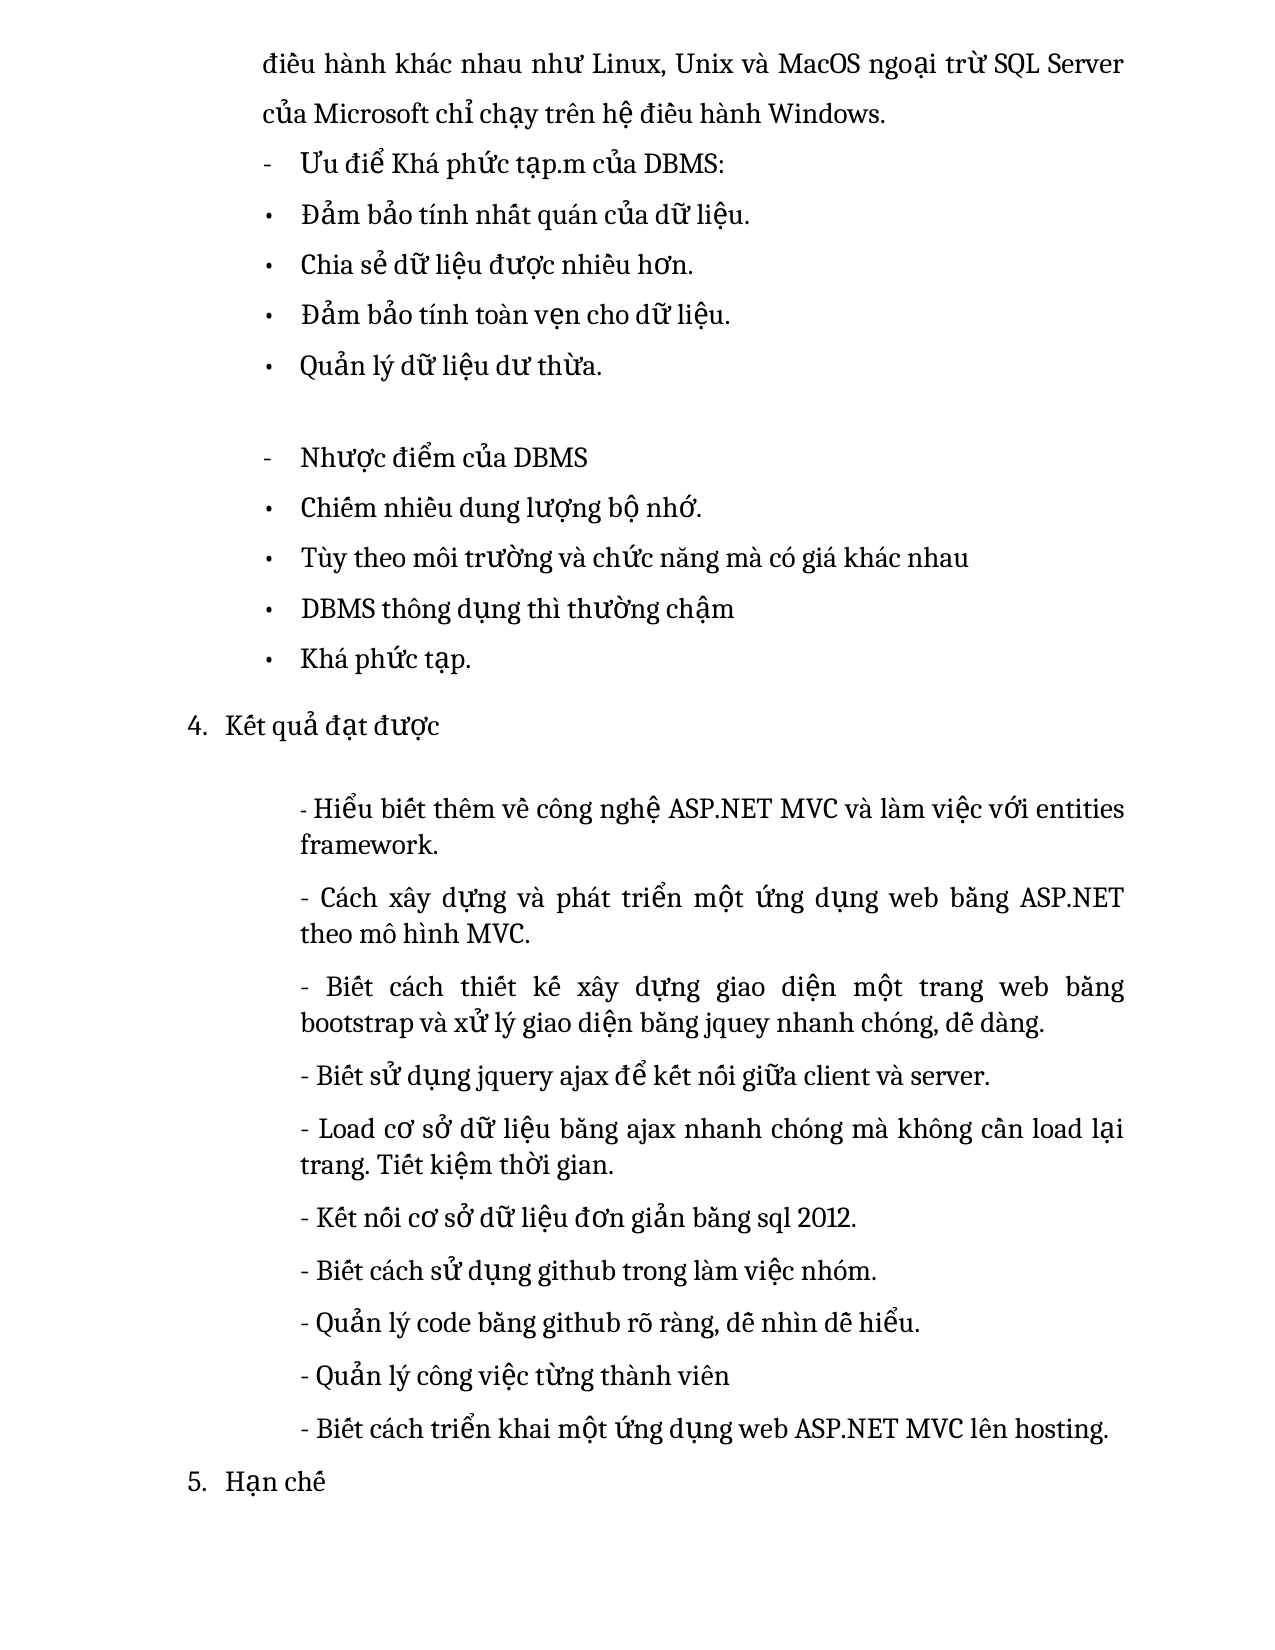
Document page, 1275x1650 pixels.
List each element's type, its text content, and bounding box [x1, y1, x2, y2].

list • Quản lý dữ liệu dư thừa. [262, 349, 1125, 382]
list • Đảm bảo tính nhất quán của dữ liệu. [262, 198, 1125, 231]
text - Cách xây dựng và phát triển một ứng dụng web bằng ASP.NET theo mô hình MVC. [300, 881, 1125, 951]
list • DBMS thông dụng thì thường chậm [262, 592, 1125, 626]
list - Ưu điể Khá phức tạp.m của DBMS: [262, 147, 1125, 181]
text - Load cơ sở dữ liệu bằng ajax nhanh chóng mà không cần load lại trang. Tiết kiệm thời gian. [300, 1112, 1125, 1182]
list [262, 47, 1125, 131]
text - Hiểu biết thêm về công nghệ ASP.NET MVC và làm việc với entities framework. [300, 792, 1125, 862]
text - Biết cách triển khai một ứng dụng web ASP.NET MVC lên hosting. [300, 1412, 1125, 1446]
text - Biết cách thiết kế xây dựng giao diện một trang web bằng bootstrap và xử lý giao diện bằng jquey nhanh chóng, dễ dàng. [300, 970, 1125, 1040]
list • Đảm bảo tính toàn vẹn cho dữ liệu. [262, 298, 1125, 332]
text - Kết nối cơ sở dữ liệu đơn giản bằng sql 2012. [300, 1201, 1125, 1234]
subtitle Hạn chế [187, 1465, 1125, 1498]
subtitle Kết quả đạt được [187, 709, 1125, 743]
list • Chia sẻ dữ liệu được nhiều hơn. [262, 248, 1125, 282]
list • Tùy theo môi trường và chức năng mà có giá khác nhau [262, 542, 1125, 575]
text - Biết sử dụng jquery ajax để kết nối giữa client và server. [300, 1059, 1125, 1093]
list - Nhược điểm của DBMS [262, 441, 1125, 474]
list • Khá phức tạp. [262, 642, 1125, 676]
text - Quản lý code bằng github rõ ràng, dễ nhìn dễ hiểu. [300, 1307, 1125, 1340]
text - Quản lý công việc từng thành viên [300, 1359, 1125, 1393]
text - Biết cách sử dụng github trong làm việc nhóm. [300, 1254, 1125, 1287]
list • Chiếm nhiều dung lượng bộ nhớ. [262, 491, 1125, 525]
